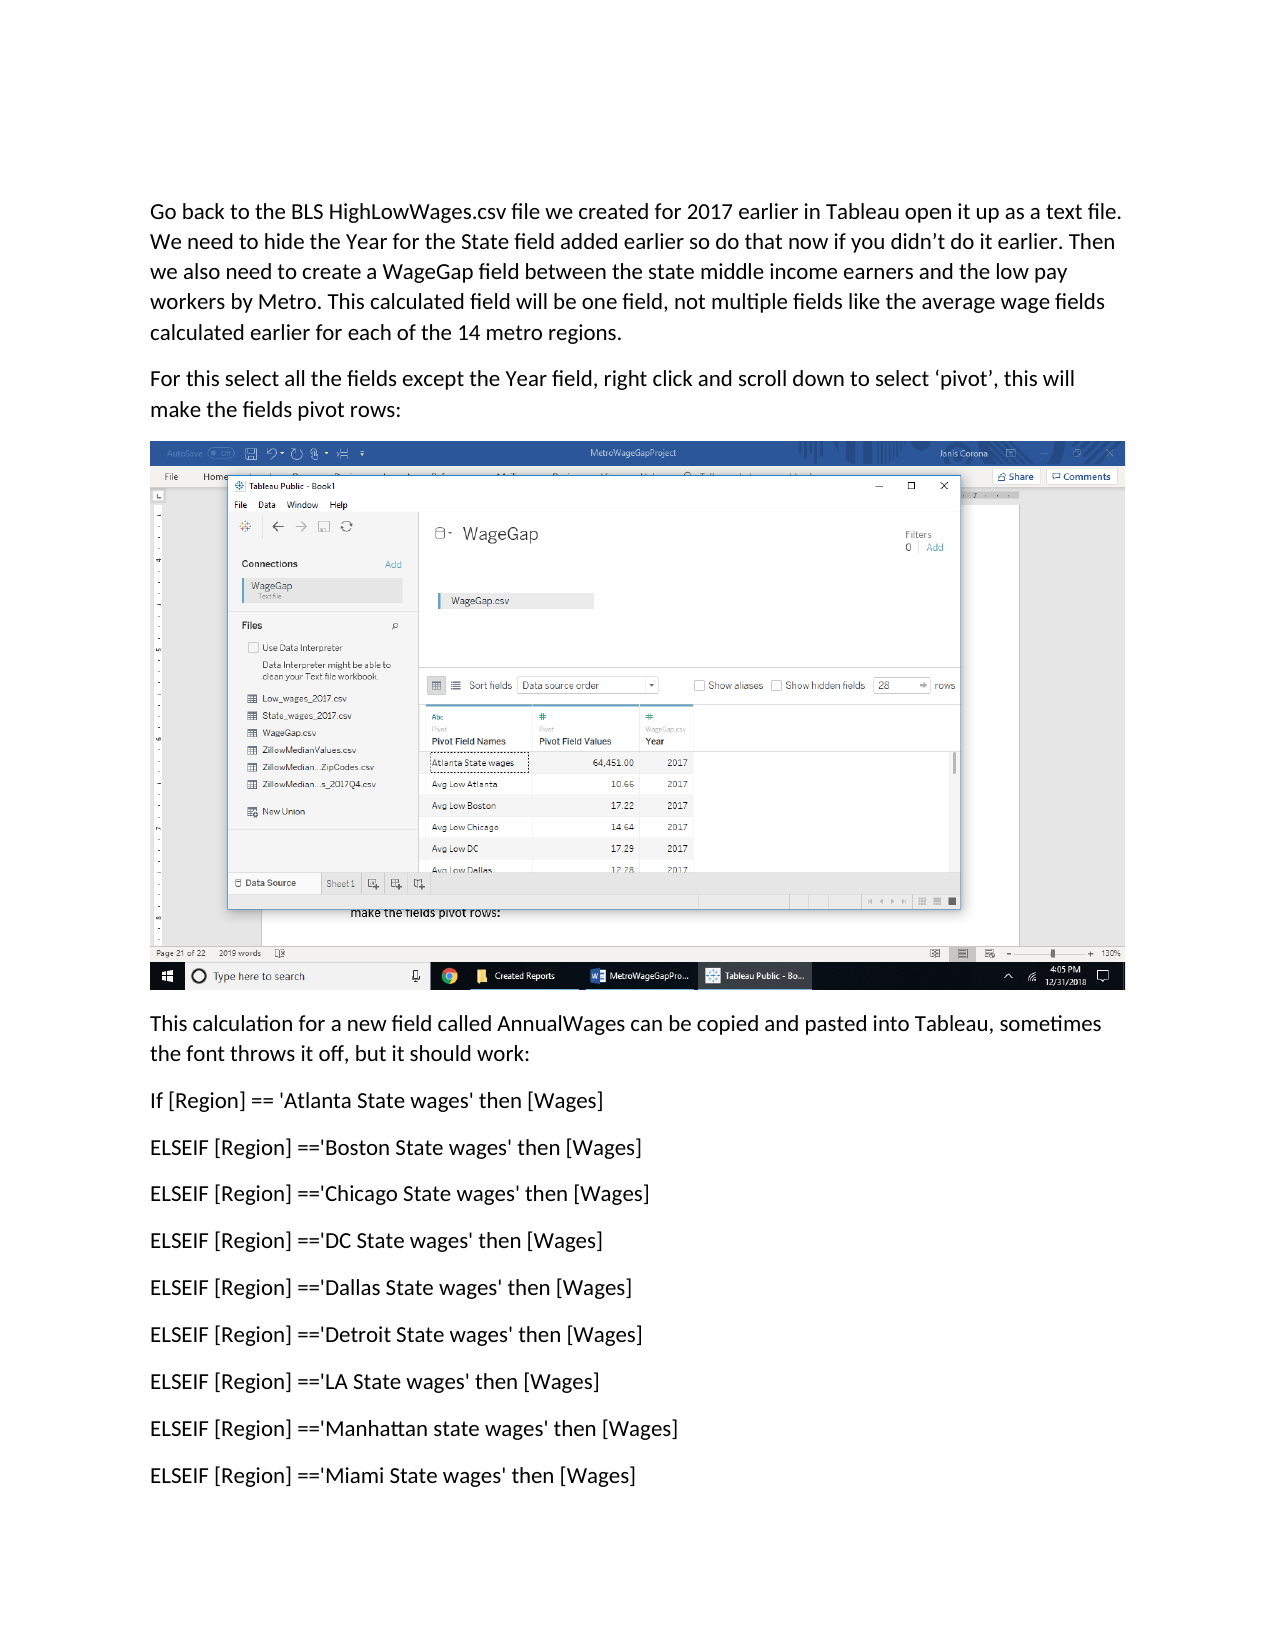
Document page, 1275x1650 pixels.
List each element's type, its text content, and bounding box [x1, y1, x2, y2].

text This calculation for a new field called AnnualWages can be copied and pasted into Tableau, sometimes the font throws it off, but it should work: [150, 1009, 1125, 1067]
text ELSEIF [Region] =='DC State wages' then [Wages] [150, 1226, 1125, 1254]
text ELSEIF [Region] =='Boston State wages' then [Wages] [150, 1133, 1125, 1161]
text Go back to the BLS HighLowWages.csv file we created for 2017 earlier in Tableau open it up as a text file. We need to hide the Year for the State field added earlier so do that now if you didn’t do it earlier. Then we also need to create a WageGap field between the state middle income earners and the low pay workers by Metro. This calculated field will be one field, not multiple fields like the average wage fields calculated earlier for each of the 14 metro regions. [150, 197, 1125, 346]
text ELSEIF [Region] =='Chicago State wages' then [Wages] [150, 1179, 1125, 1207]
text If [Region] == 'Atlanta State wages' then [Wages] [150, 1086, 1125, 1114]
picture [150, 441, 1125, 990]
text ELSEIF [Region] =='Detroit State wages' then [Wages] [150, 1320, 1125, 1348]
text ELSEIF [Region] =='LA State wages' then [Wages] [150, 1367, 1125, 1395]
text For this select all the fields except the Year field, right click and scroll down to select ‘pivot’, this will make the fields pivot rows: [150, 364, 1125, 423]
text ELSEIF [Region] =='Miami State wages' then [Wages] [150, 1461, 1125, 1489]
text ELSEIF [Region] =='Dallas State wages' then [Wages] [150, 1273, 1125, 1301]
text ELSEIF [Region] =='Manhattan state wages' then [Wages] [150, 1414, 1125, 1442]
